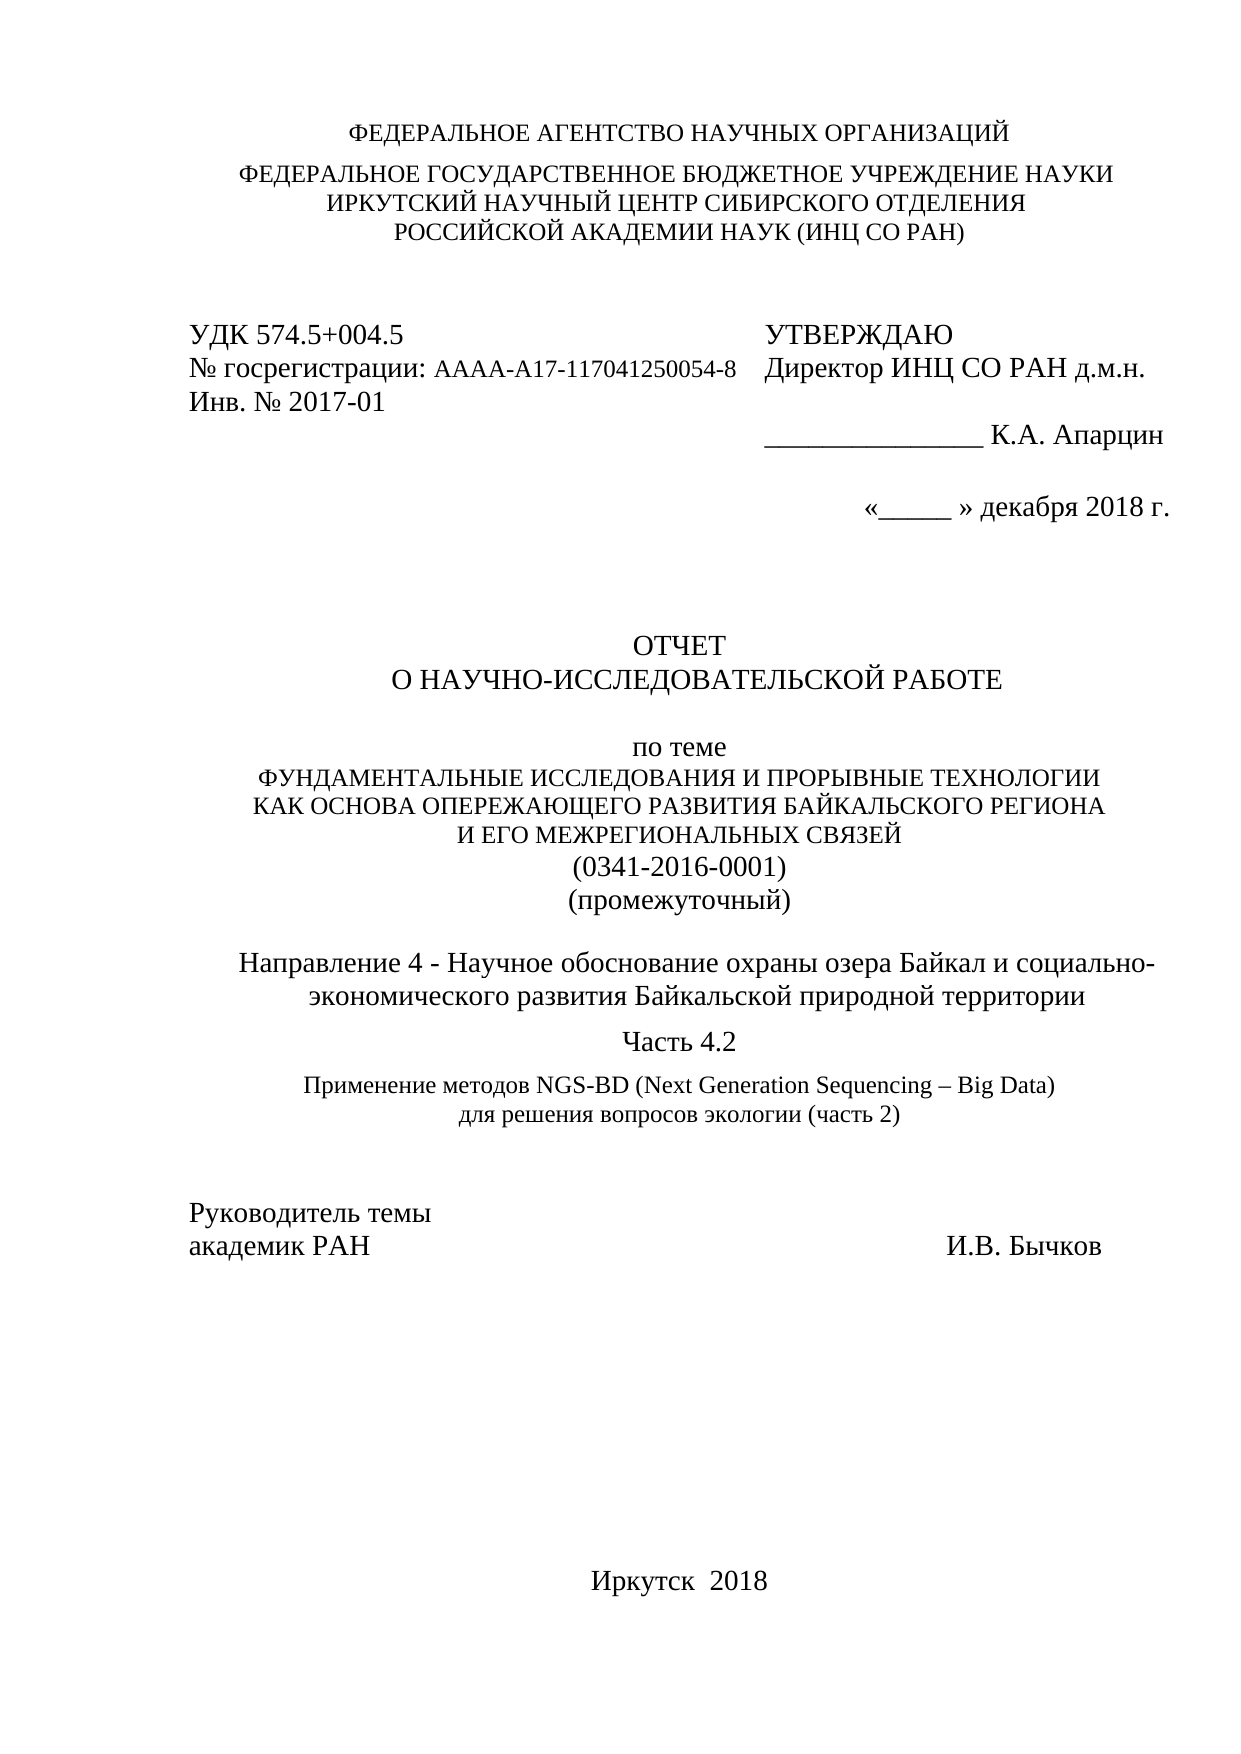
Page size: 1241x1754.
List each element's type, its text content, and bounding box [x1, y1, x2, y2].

text Иркутск 2018 [177, 1563, 1181, 1597]
text ФЕДЕРАЛЬНОЕ АГЕНТСТВО НАУЧНЫХ ОРГАНИЗАЦИЙ [177, 118, 1181, 147]
table_cell ОТЧЕТ о научно-исследовательской работе по теме ФУНДАМЕНТАЛЬНЫЕ ИССЛЕДОВАНИЯ И ПРОРЫВНЫЕ ТЕХНОЛОГИИ КАК ОСНОВА ОПЕРЕЖАЮЩЕГО РАЗВИТИЯ БАЙКАЛЬСКОГО РЕГИОНА И ЕГО МЕЖРЕГИОНАЛЬНЫХ СВЯЗЕЙ (0341-2016-0001) (промежуточный) Направление 4 - Научное обоснование охраны озера Байкал и социально-экономического развития Байкальской природной территории Часть 4.2 Применение методов NGS-BD (Next Generation Sequencing – Big Data) для решения вопросов экологии (часть 2) Руководитель темы академик РАН И.В. Бычков [177, 557, 1181, 1404]
table_cell УТВЕРЖДАЮ Директор ИНЦ СО РАН д.м.н. _______________ К.А. Апарцин «_____ » декабря 2018 г. [753, 317, 1181, 557]
table_header ФЕДЕРАЛЬНОЕ ГОСУДАРСТВЕННОЕ БЮДЖЕТНОЕ УЧРЕЖДЕНИЕ НАУКИ ИРКУТСКИЙ НАУЧНЫЙ ЦЕНТР СИБИРСКОГО ОТДЕЛЕНИЯ РОССИЙСКОЙ АКАДЕМИИ НАУК (ИНЦ СО РАН) [177, 159, 1181, 317]
table_cell УДК 574.5+004.5 № госрегистрации: АААА-А17-117041250054-8 Инв. № 2017-01 [177, 317, 753, 557]
